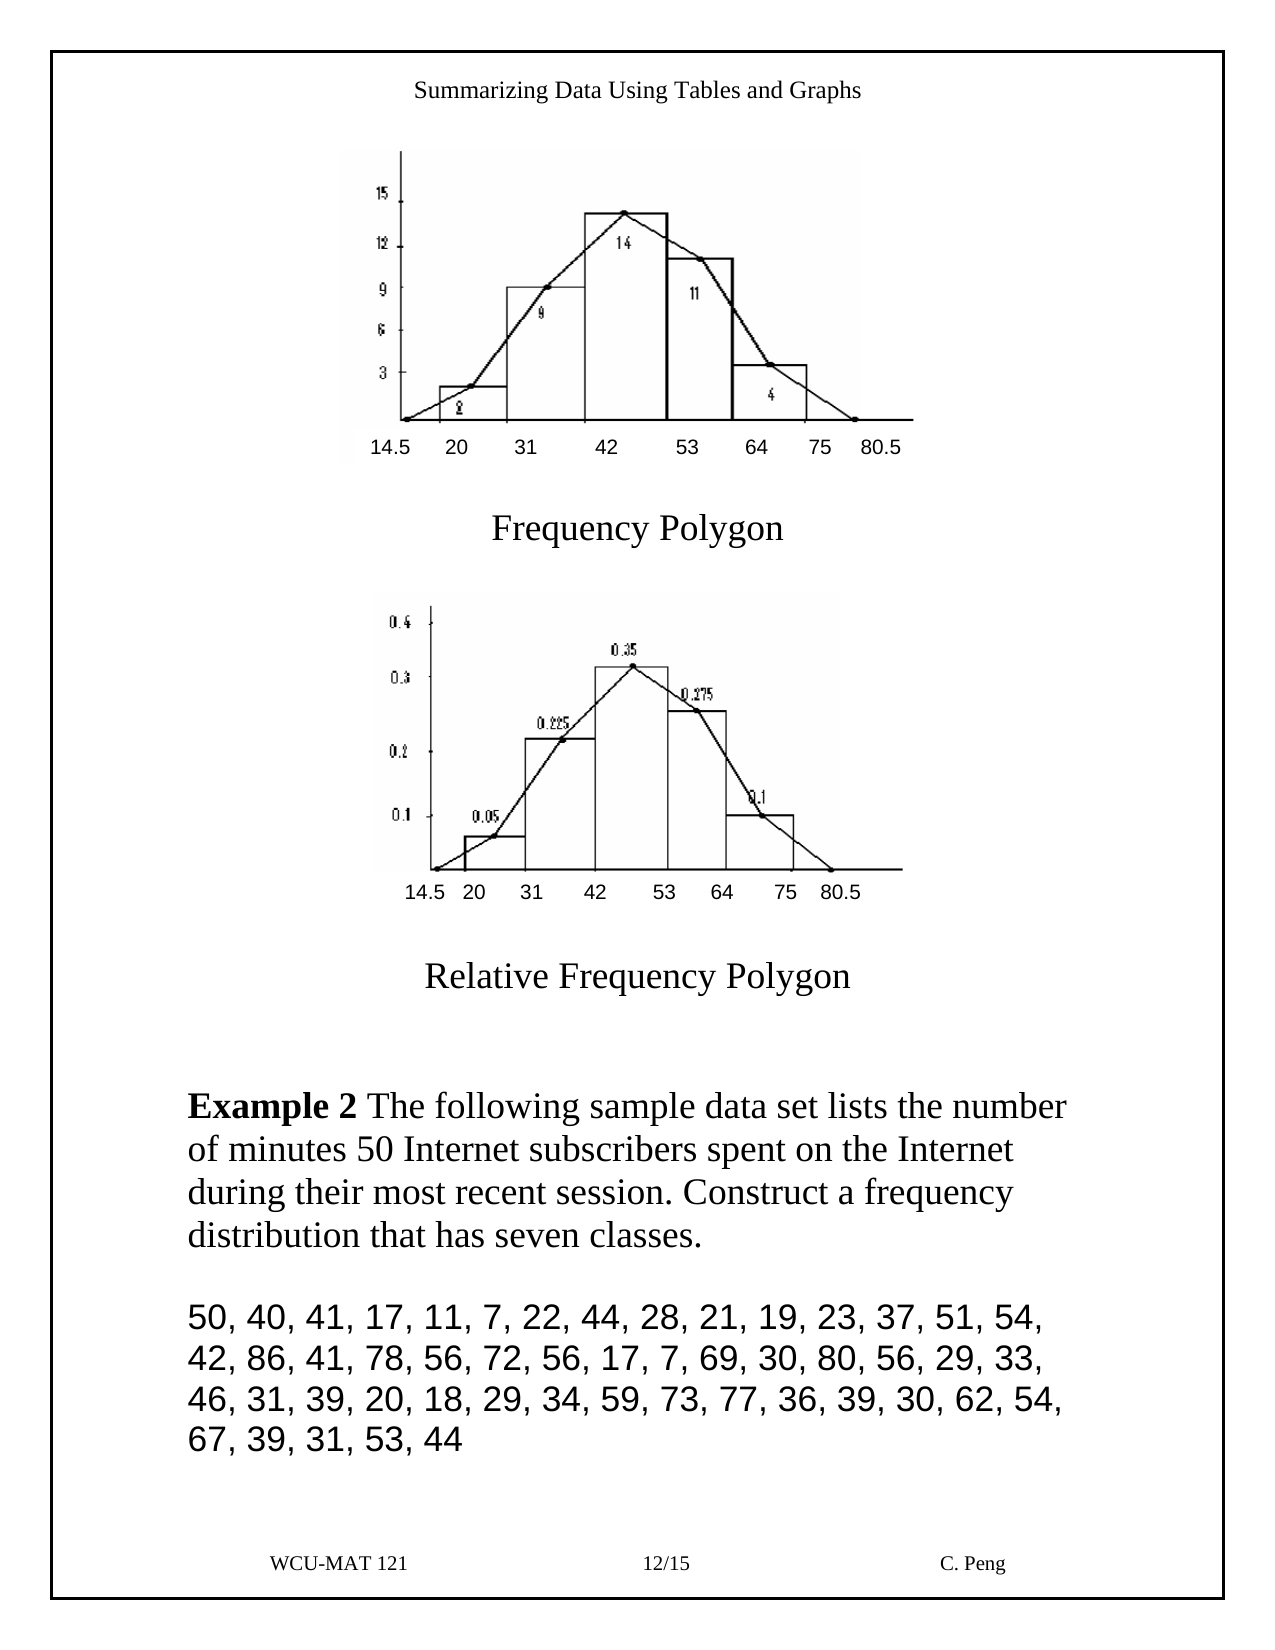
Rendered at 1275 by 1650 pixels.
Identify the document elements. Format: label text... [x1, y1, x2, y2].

text 50, 40, 41, 17, 11, 7, 22, 44, 28, 21, 19, 23, 37, 51, 54, 42, 86, 41, 78, 56, 72, 56, 17, 7, 69, 30, 80, 56, 29, 33, 46, 31, 39, 20, 18, 29, 34, 59, 73, 77, 36, 39, 30, 62, 54, 67, 39, 31, 53, 44 [187, 1296, 1087, 1459]
text Frequency Polygon [187, 506, 1087, 549]
text Relative Frequency Polygon [187, 954, 1087, 997]
text Example 2 The following sample data set lists the number of minutes 50 Internet subscribers spent on the Internet during their most recent session. Construct a frequency distribution that has seven classes. [187, 1083, 1087, 1256]
picture [372, 592, 903, 872]
picture [338, 150, 937, 463]
